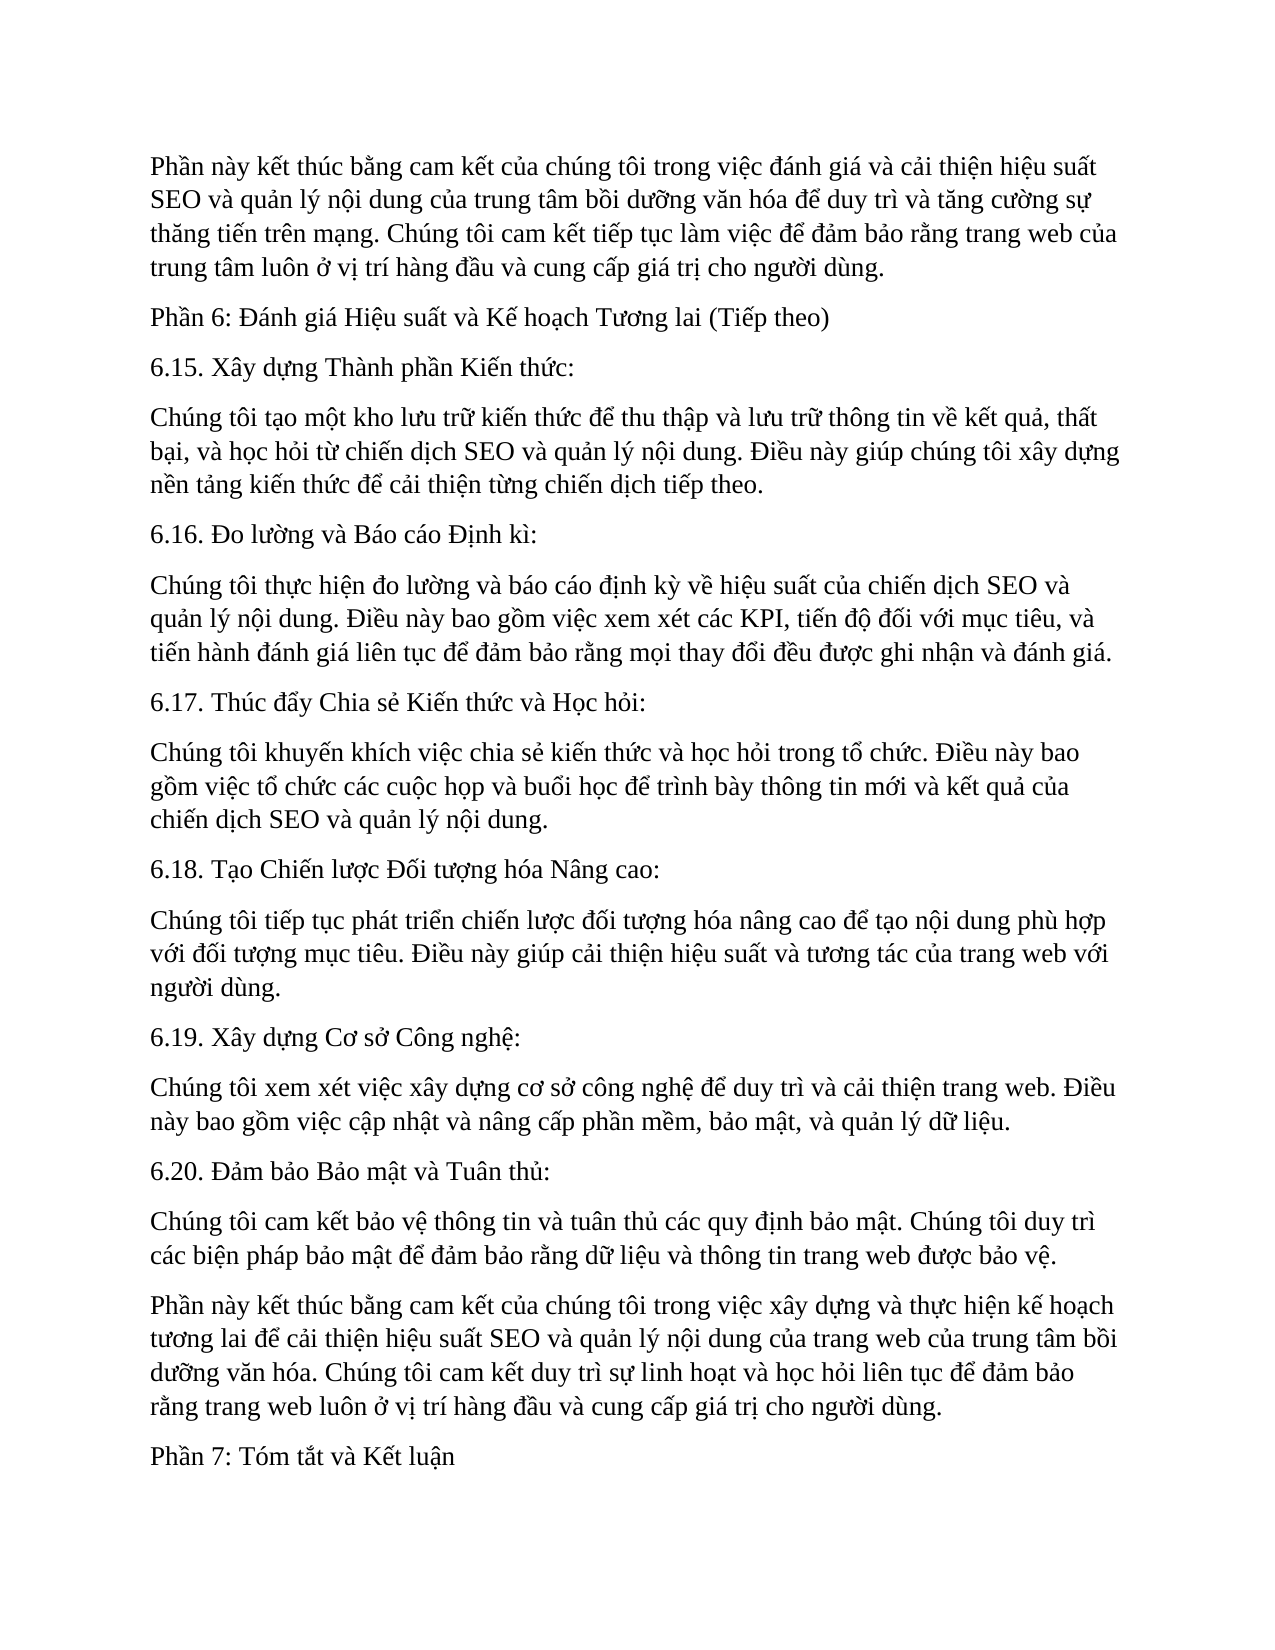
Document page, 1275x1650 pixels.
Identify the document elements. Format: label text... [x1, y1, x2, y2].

text Phần này kết thúc bằng cam kết của chúng tôi trong việc đánh giá và cải thiện hiệu suất SEO và quản lý nội dung của trung tâm bồi dưỡng văn hóa để duy trì và tăng cường sự thăng tiến trên mạng. Chúng tôi cam kết tiếp tục làm việc để đảm bảo rằng trang web của trung tâm luôn ở vị trí hàng đầu và cung cấp giá trị cho người dùng. [150, 150, 1125, 282]
text 6.20. Đảm bảo Bảo mật và Tuân thủ: [150, 1155, 1125, 1186]
text Chúng tôi thực hiện đo lường và báo cáo định kỳ về hiệu suất của chiến dịch SEO và quản lý nội dung. Điều này bao gồm việc xem xét các KPI, tiến độ đối với mục tiêu, và tiến hành đánh giá liên tục để đảm bảo rằng mọi thay đổi đều được ghi nhận và đánh giá. [150, 569, 1125, 667]
text Phần 7: Tóm tắt và Kết luận [150, 1440, 1125, 1471]
text Chúng tôi xem xét việc xây dựng cơ sở công nghệ để duy trì và cải thiện trang web. Điều này bao gồm việc cập nhật và nâng cấp phần mềm, bảo mật, và quản lý dữ liệu. [150, 1071, 1125, 1136]
text Phần này kết thúc bằng cam kết của chúng tôi trong việc xây dựng và thực hiện kế hoạch tương lai để cải thiện hiệu suất SEO và quản lý nội dung của trang web của trung tâm bồi dưỡng văn hóa. Chúng tôi cam kết duy trì sự linh hoạt và học hỏi liên tục để đảm bảo rằng trang web luôn ở vị trí hàng đầu và cung cấp giá trị cho người dùng. [150, 1289, 1125, 1421]
text 6.15. Xây dựng Thành phần Kiến thức: [150, 351, 1125, 382]
text 6.18. Tạo Chiến lược Đối tượng hóa Nâng cao: [150, 853, 1125, 885]
text 6.16. Đo lường và Báo cáo Định kì: [150, 518, 1125, 550]
text Chúng tôi khuyến khích việc chia sẻ kiến thức và học hỏi trong tổ chức. Điều này bao gồm việc tổ chức các cuộc họp và buổi học để trình bày thông tin mới và kết quả của chiến dịch SEO và quản lý nội dung. [150, 736, 1125, 834]
text 6.19. Xây dựng Cơ sở Công nghệ: [150, 1021, 1125, 1052]
text Phần 6: Đánh giá Hiệu suất và Kế hoạch Tương lai (Tiếp theo) [150, 301, 1125, 332]
text Chúng tôi cam kết bảo vệ thông tin và tuân thủ các quy định bảo mật. Chúng tôi duy trì các biện pháp bảo mật để đảm bảo rằng dữ liệu và thông tin trang web được bảo vệ. [150, 1205, 1125, 1270]
text Chúng tôi tạo một kho lưu trữ kiến thức để thu thập và lưu trữ thông tin về kết quả, thất bại, và học hỏi từ chiến dịch SEO và quản lý nội dung. Điều này giúp chúng tôi xây dựng nền tảng kiến thức để cải thiện từng chiến dịch tiếp theo. [150, 401, 1125, 499]
text Chúng tôi tiếp tục phát triển chiến lược đối tượng hóa nâng cao để tạo nội dung phù hợp với đối tượng mục tiêu. Điều này giúp cải thiện hiệu suất và tương tác của trang web với người dùng. [150, 904, 1125, 1002]
text 6.17. Thúc đẩy Chia sẻ Kiến thức và Học hỏi: [150, 686, 1125, 717]
